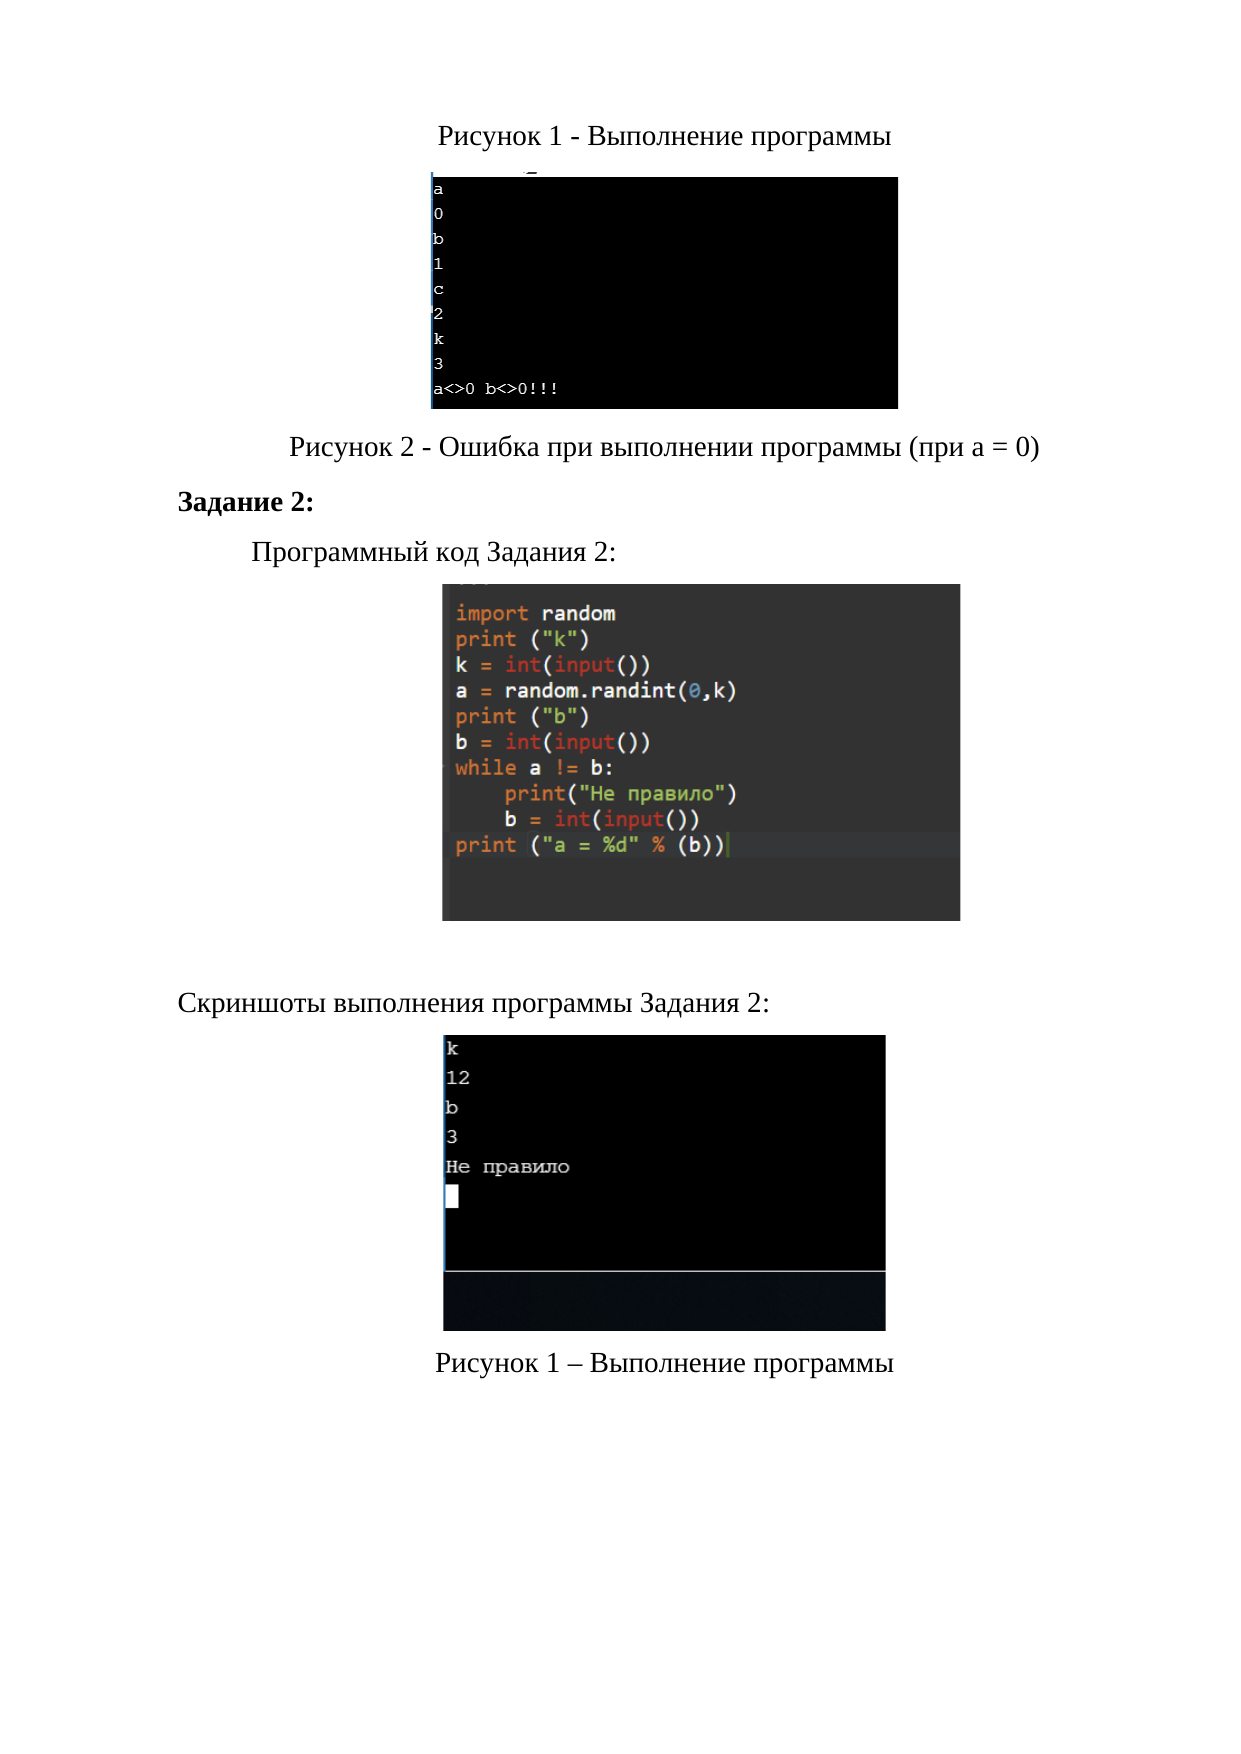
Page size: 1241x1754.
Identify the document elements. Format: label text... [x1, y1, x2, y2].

picture [430, 172, 899, 409]
text Скриншоты выполнения программы Задания 2: [177, 986, 1152, 1019]
text Рисунок 1 – Выполнение программы [177, 1345, 1152, 1378]
picture [443, 1035, 886, 1331]
picture [442, 584, 961, 921]
text Задание 2: [177, 484, 1152, 517]
text Программный код Задания 2: [177, 534, 1152, 568]
text Рисунок 2 - Ошибка при выполнении программы (при а = 0) [177, 429, 1152, 463]
text Рисунок 1 - Выполнение программы [177, 118, 1152, 152]
